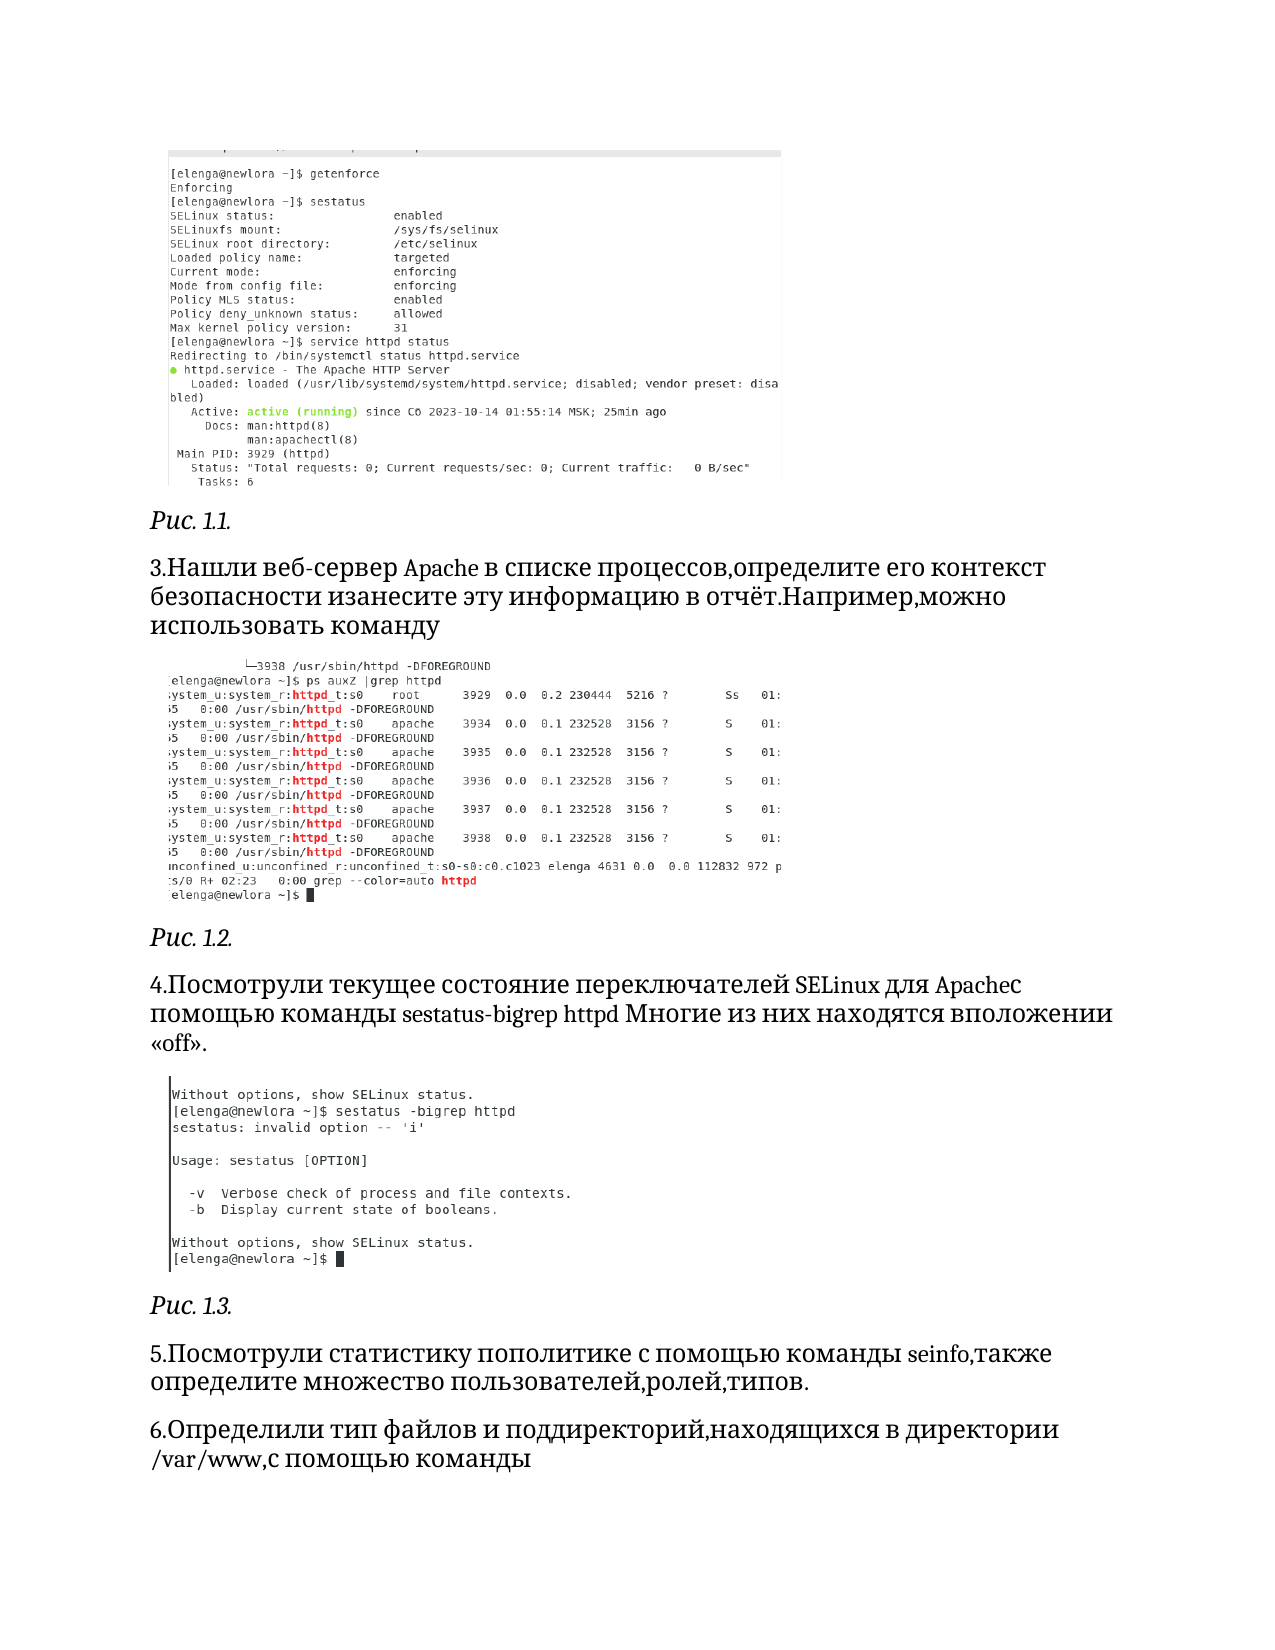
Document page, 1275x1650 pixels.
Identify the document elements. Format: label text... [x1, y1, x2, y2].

picture [168, 150, 782, 486]
picture [168, 1076, 782, 1272]
text 5.Посмотрули статистику пополитике с помощью команды seinfo,также определите множество пользователей,ролей,типов. [150, 1339, 1125, 1397]
text 6.Определили тип файлов и поддиректорий,находящихся в директории /var/www,с помощью команды [150, 1416, 1125, 1473]
text Рис. 1.3. [150, 1292, 1125, 1321]
text Рис. 1.1. [150, 507, 1125, 535]
picture [168, 659, 782, 904]
text 3.Нашли веб-сервер Apache в списке процессов,определите его контекст безопасности изанесите эту информацию в отчёт.Например,можно использовать команду [150, 554, 1125, 640]
text 4.Посмотрули текущее состояние переключателей SELinux для Apacheс помощью команды sestatus-bigrep httpd Многие из них находятся вположении «off». [150, 971, 1125, 1058]
text Рис. 1.2. [150, 924, 1125, 953]
